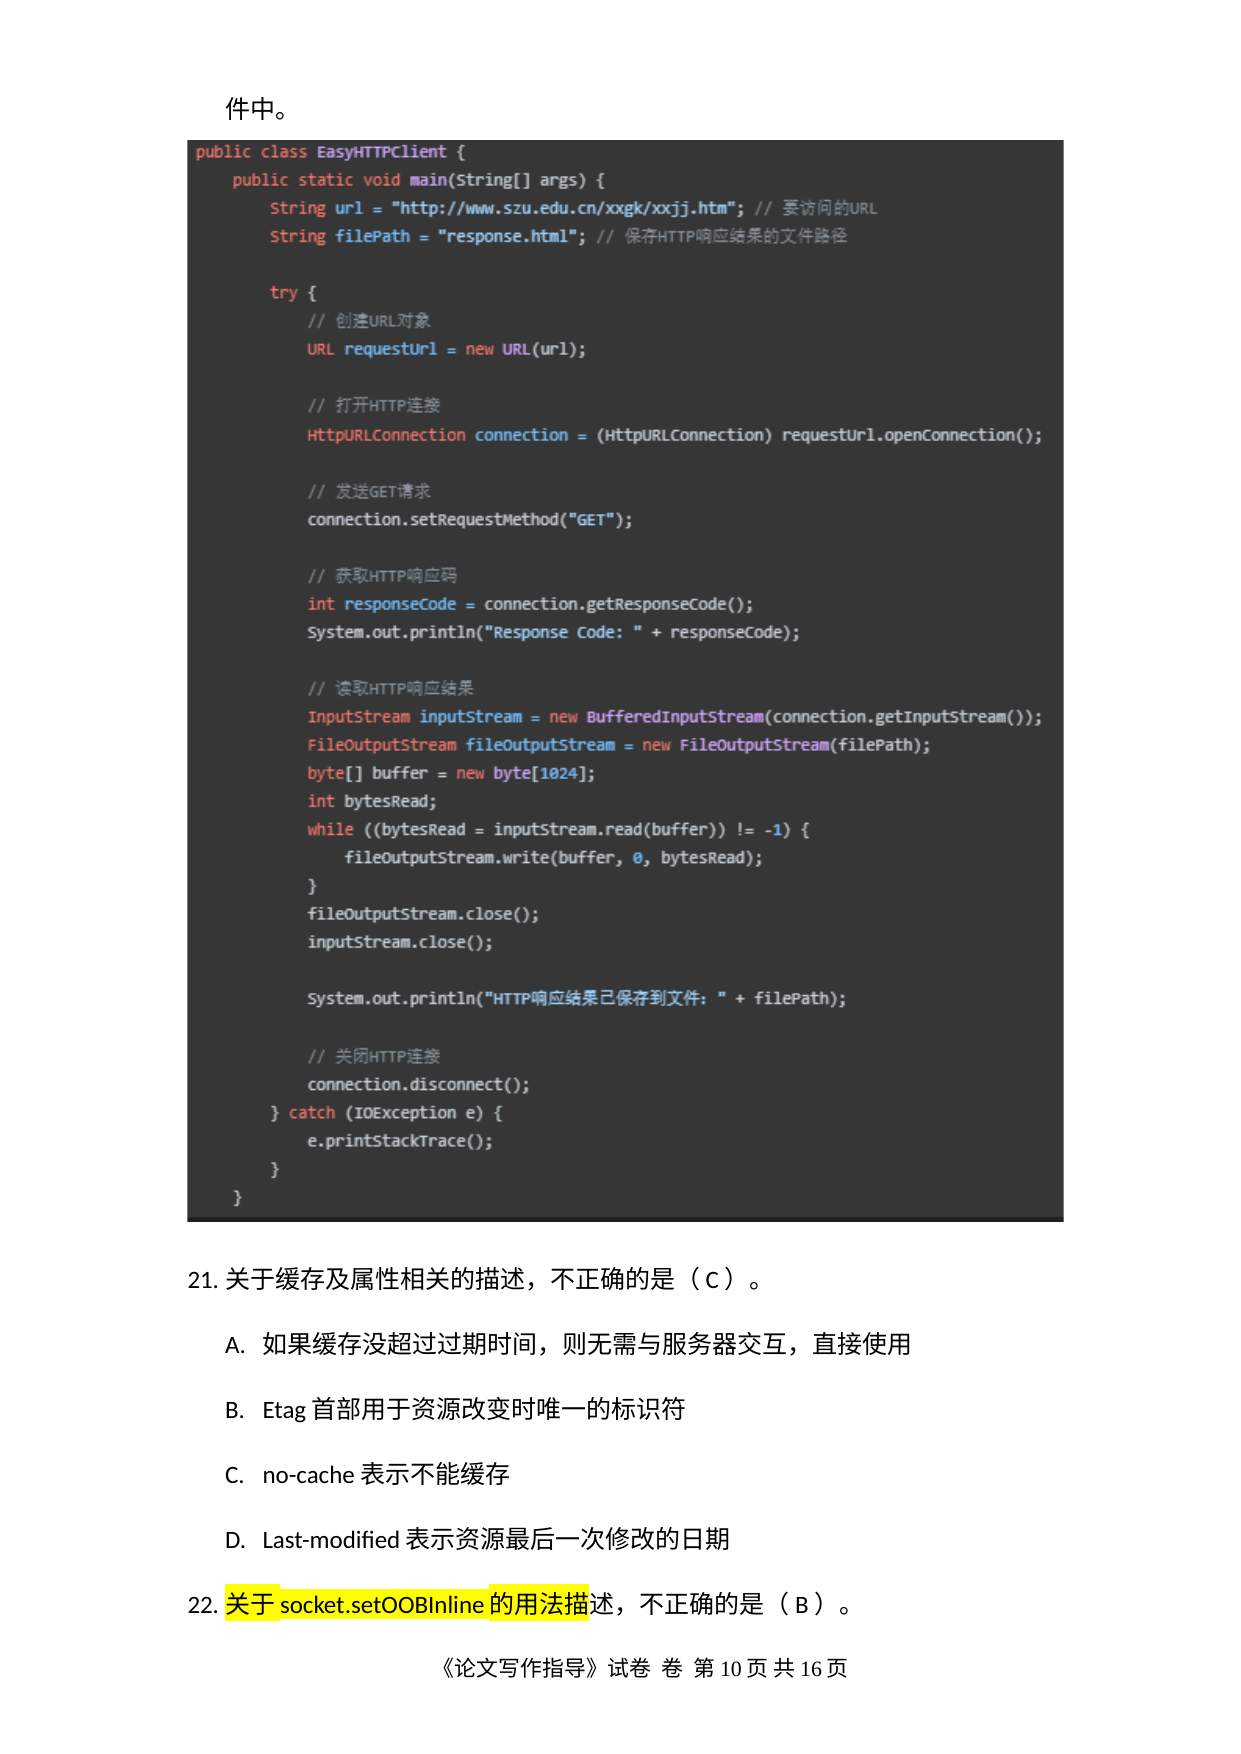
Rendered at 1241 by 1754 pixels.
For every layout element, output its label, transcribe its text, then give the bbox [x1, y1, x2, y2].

list 关于缓存及属性相关的描述，不正确的是（ C ）。 [187, 1245, 1152, 1310]
list Etag首部用于资源改变时唯一的标识符 [225, 1375, 1152, 1440]
picture [187, 140, 1064, 1222]
list no-cache表示不能缓存 [225, 1440, 1152, 1505]
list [187, 75, 1152, 140]
list Last-modified表示资源最后一次修改的日期 [225, 1505, 1152, 1570]
list 如果缓存没超过过期时间，则无需与服务器交互，直接使用 [225, 1310, 1152, 1375]
list 关于socket.setOOBInline的用法描述，不正确的是（ B ）。 [187, 1570, 1152, 1635]
